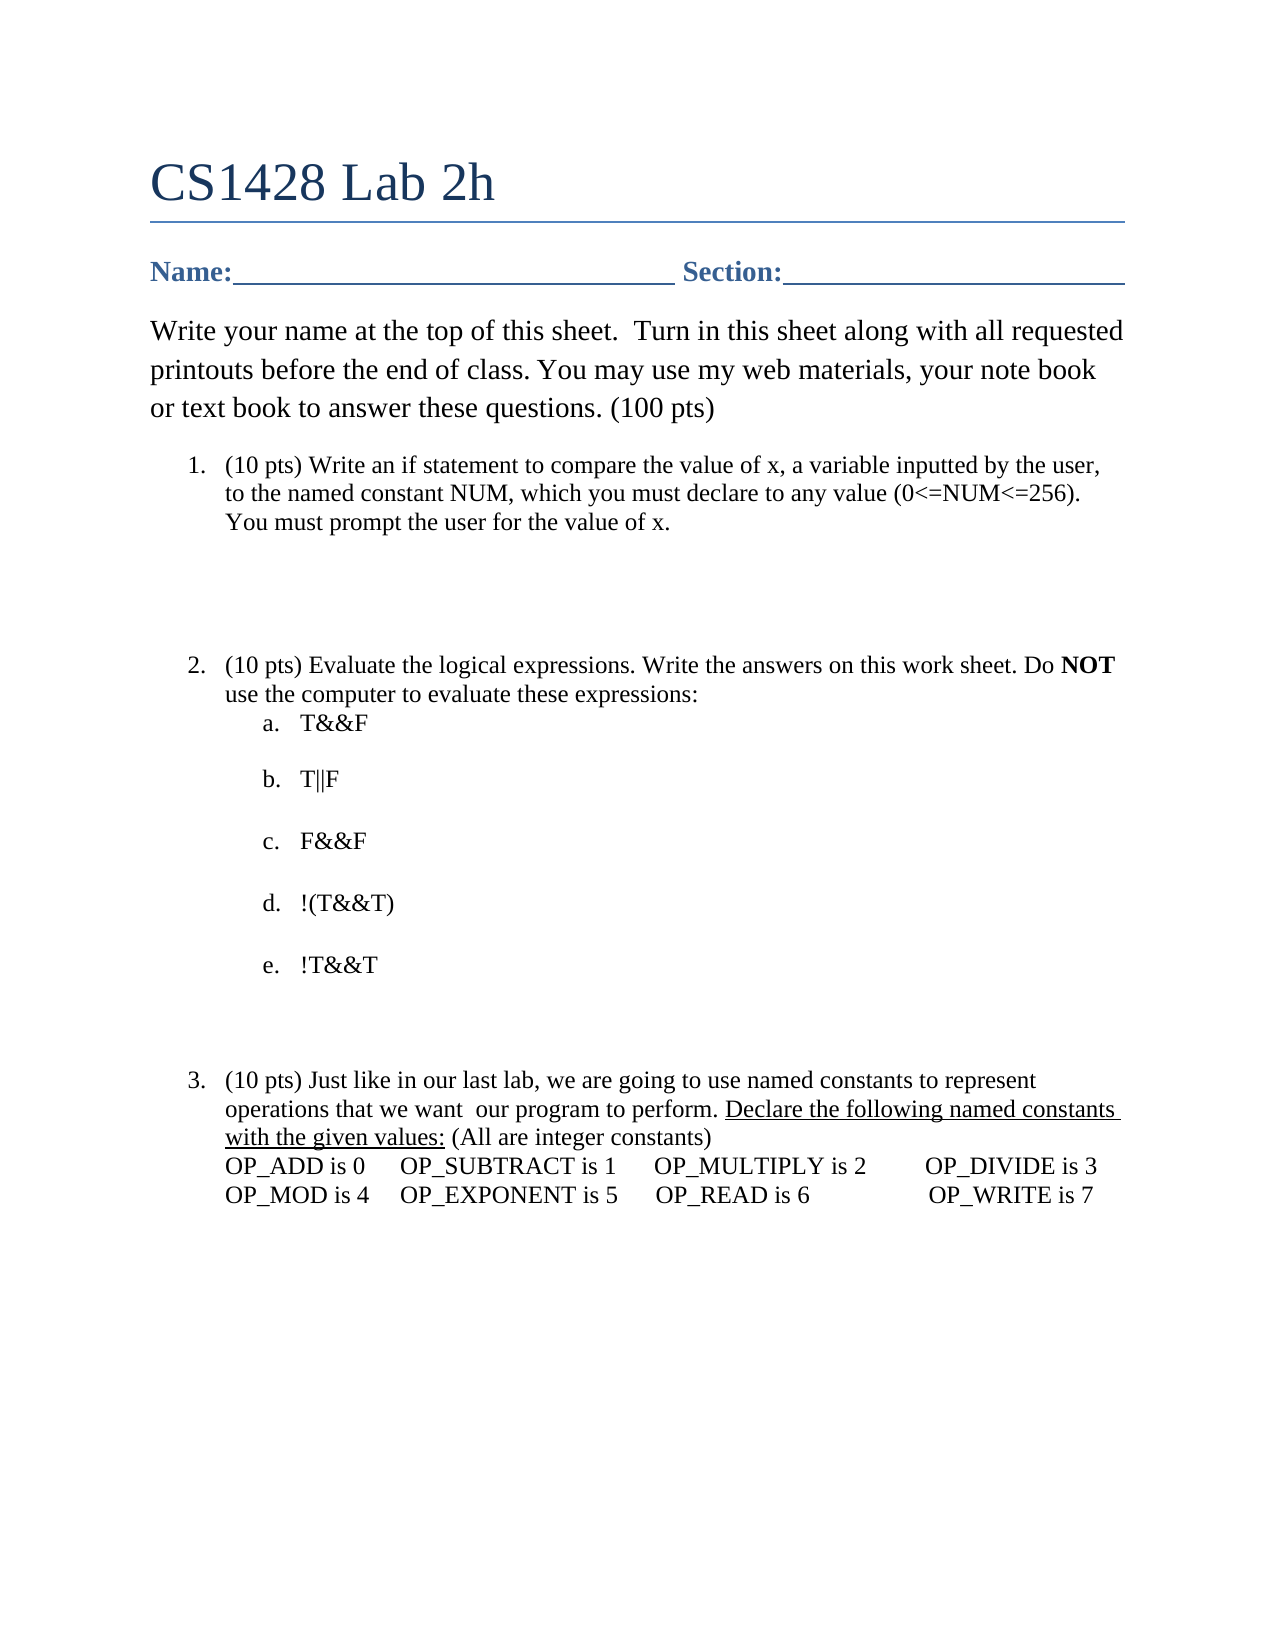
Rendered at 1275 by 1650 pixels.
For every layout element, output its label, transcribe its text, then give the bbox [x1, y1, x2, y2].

list F&&F [262, 826, 1125, 855]
list (10 pts) Just like in our last lab, we are going to use named constants to represent operations that we want our program to perform. Declare the following named constants with the given values: (All are integer constants) OP_ADD is 0 OP_SUBTRACT is 1 OP_MULTIPLY is 2 OP_DIVIDE is 3 [187, 1065, 1125, 1180]
title CS1428 Lab 2h [150, 150, 1125, 221]
list !T&&T [262, 950, 1125, 979]
list OP_MOD is 4 OP_EXPONENT is 5 OP_READ is 6 OP_WRITE is 7 [225, 1180, 1125, 1209]
list !(T&&T) [262, 888, 1125, 917]
list T&&F [262, 708, 1125, 737]
text Name: Section: [150, 254, 1125, 287]
text Write your name at the top of this sheet. Turn in this sheet along with all requested printouts before the end of class. You may use my web materials, your note book or text book to answer these questions. (100 pts) [150, 313, 1125, 424]
list (10 pts) Evaluate the logical expressions. Write the answers on this work sheet. Do NOT use the computer to evaluate these expressions: [187, 650, 1125, 708]
list (10 pts) Write an if statement to compare the value of x, a variable inputted by the user, to the named constant NUM, which you must declare to any value (0<=NUM<=256). You must prompt the user for the value of x. [187, 450, 1125, 564]
list T||F [262, 764, 1125, 793]
